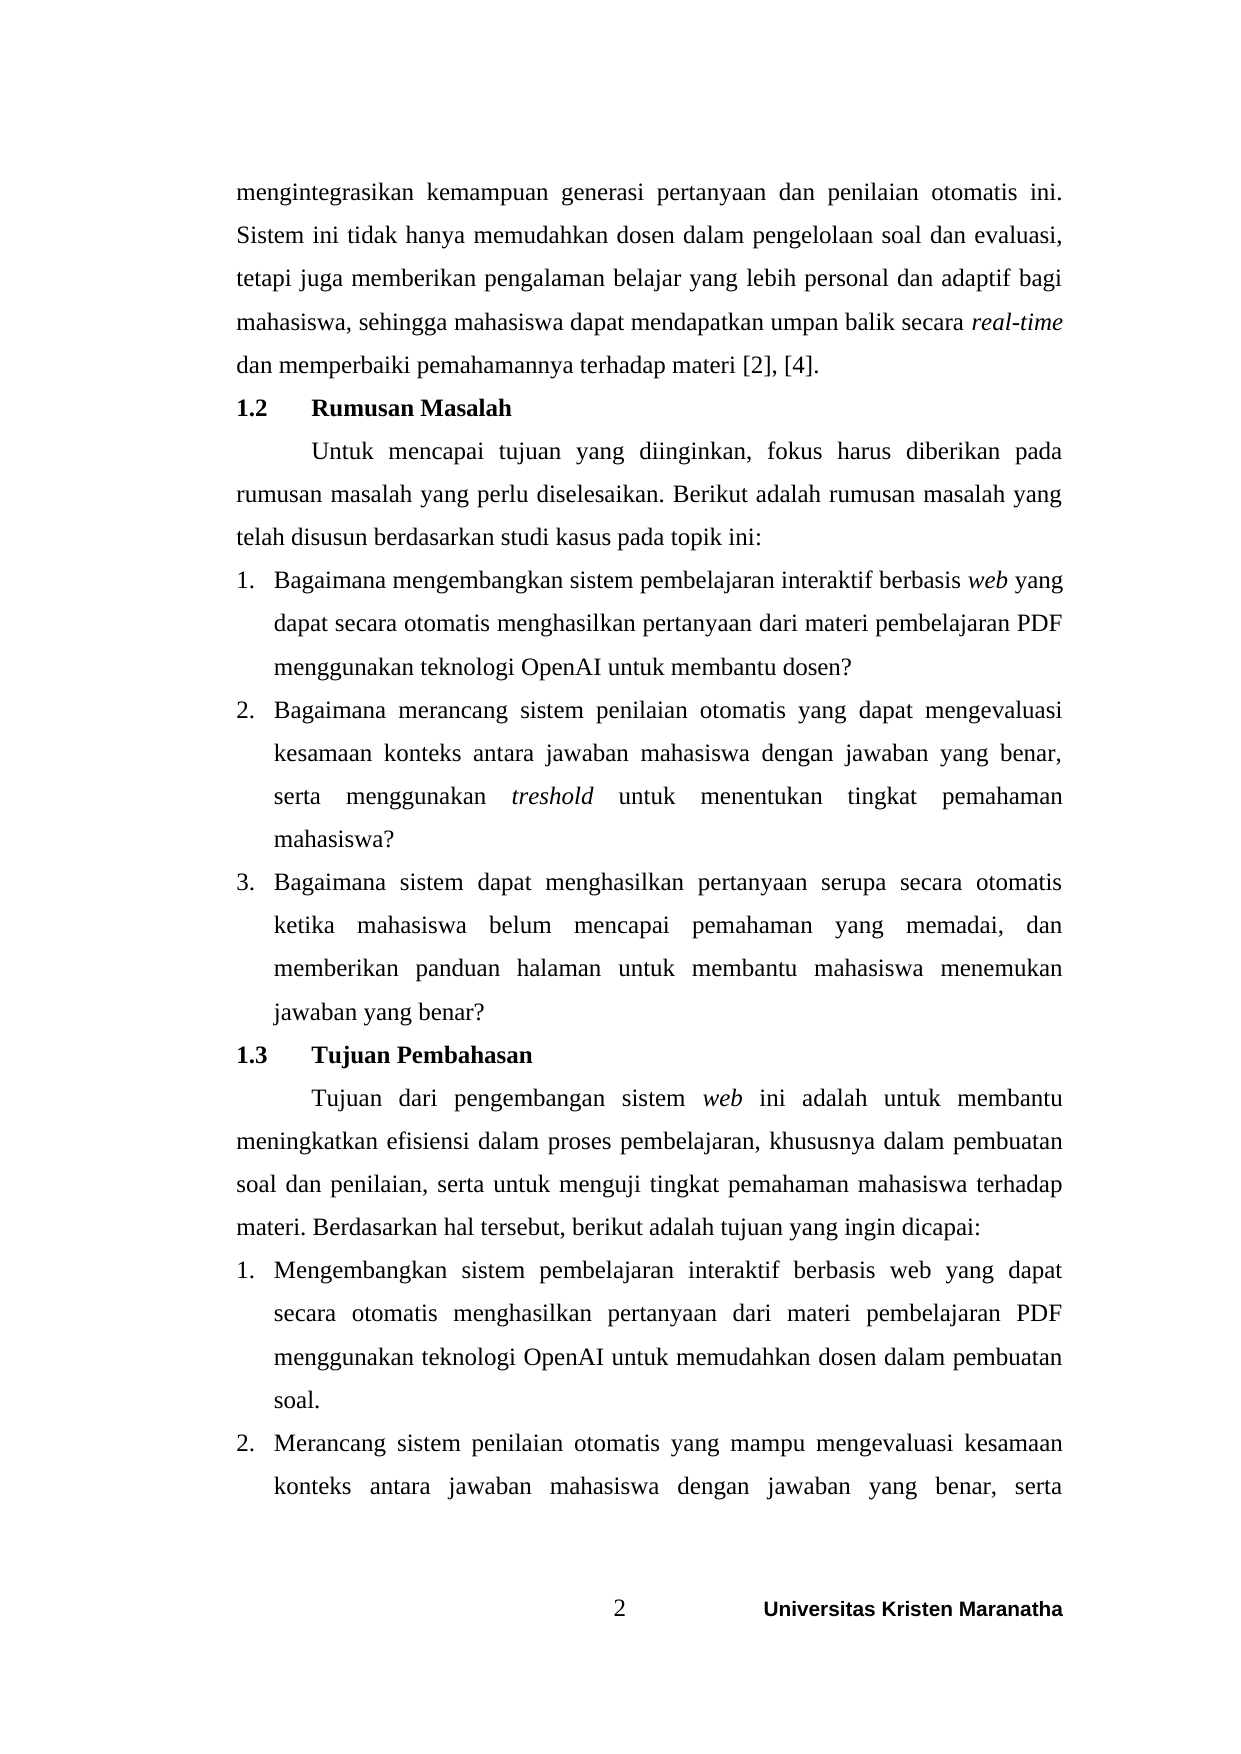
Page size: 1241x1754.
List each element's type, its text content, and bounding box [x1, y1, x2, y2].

list Bagaimana mengembangkan sistem pembelajaran interaktif berbasis web yang dapat secara otomatis menghasilkan pertanyaan dari materi pembelajaran PDF menggunakan teknologi OpenAI untuk membantu dosen? [236, 565, 1063, 680]
text Untuk mencapai tujuan yang diinginkan, fokus harus diberikan pada rumusan masalah yang perlu diselesaikan. Berikut adalah rumusan masalah yang telah disusun berdasarkan studi kasus pada topik ini: [236, 436, 1063, 551]
subtitle Rumusan Masalah [236, 393, 1063, 422]
text Tujuan dari pengembangan sistem web ini adalah untuk membantu meningkatkan efisiensi dalam proses pembelajaran, khususnya dalam pembuatan soal dan penilaian, serta untuk menguji tingkat pemahaman mahasiswa terhadap materi. Berdasarkan hal tersebut, berikut adalah tujuan yang ingin dicapai: [236, 1083, 1063, 1241]
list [236, 1428, 1063, 1500]
list Bagaimana merancang sistem penilaian otomatis yang dapat mengevaluasi kesamaan konteks antara jawaban mahasiswa dengan jawaban yang benar, serta menggunakan treshold untuk menentukan tingkat pemahaman mahasiswa? [236, 695, 1063, 853]
subtitle Tujuan Pembahasan [236, 1040, 1063, 1068]
list Bagaimana sistem dapat menghasilkan pertanyaan serupa secara otomatis ketika mahasiswa belum mencapai pemahaman yang memadai, dan memberikan panduan halaman untuk membantu mahasiswa menemukan jawaban yang benar? [236, 867, 1063, 1025]
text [236, 177, 1063, 378]
list Mengembangkan sistem pembelajaran interaktif berbasis web yang dapat secara otomatis menghasilkan pertanyaan dari materi pembelajaran PDF menggunakan teknologi OpenAI untuk memudahkan dosen dalam pembuatan soal. [236, 1255, 1063, 1413]
